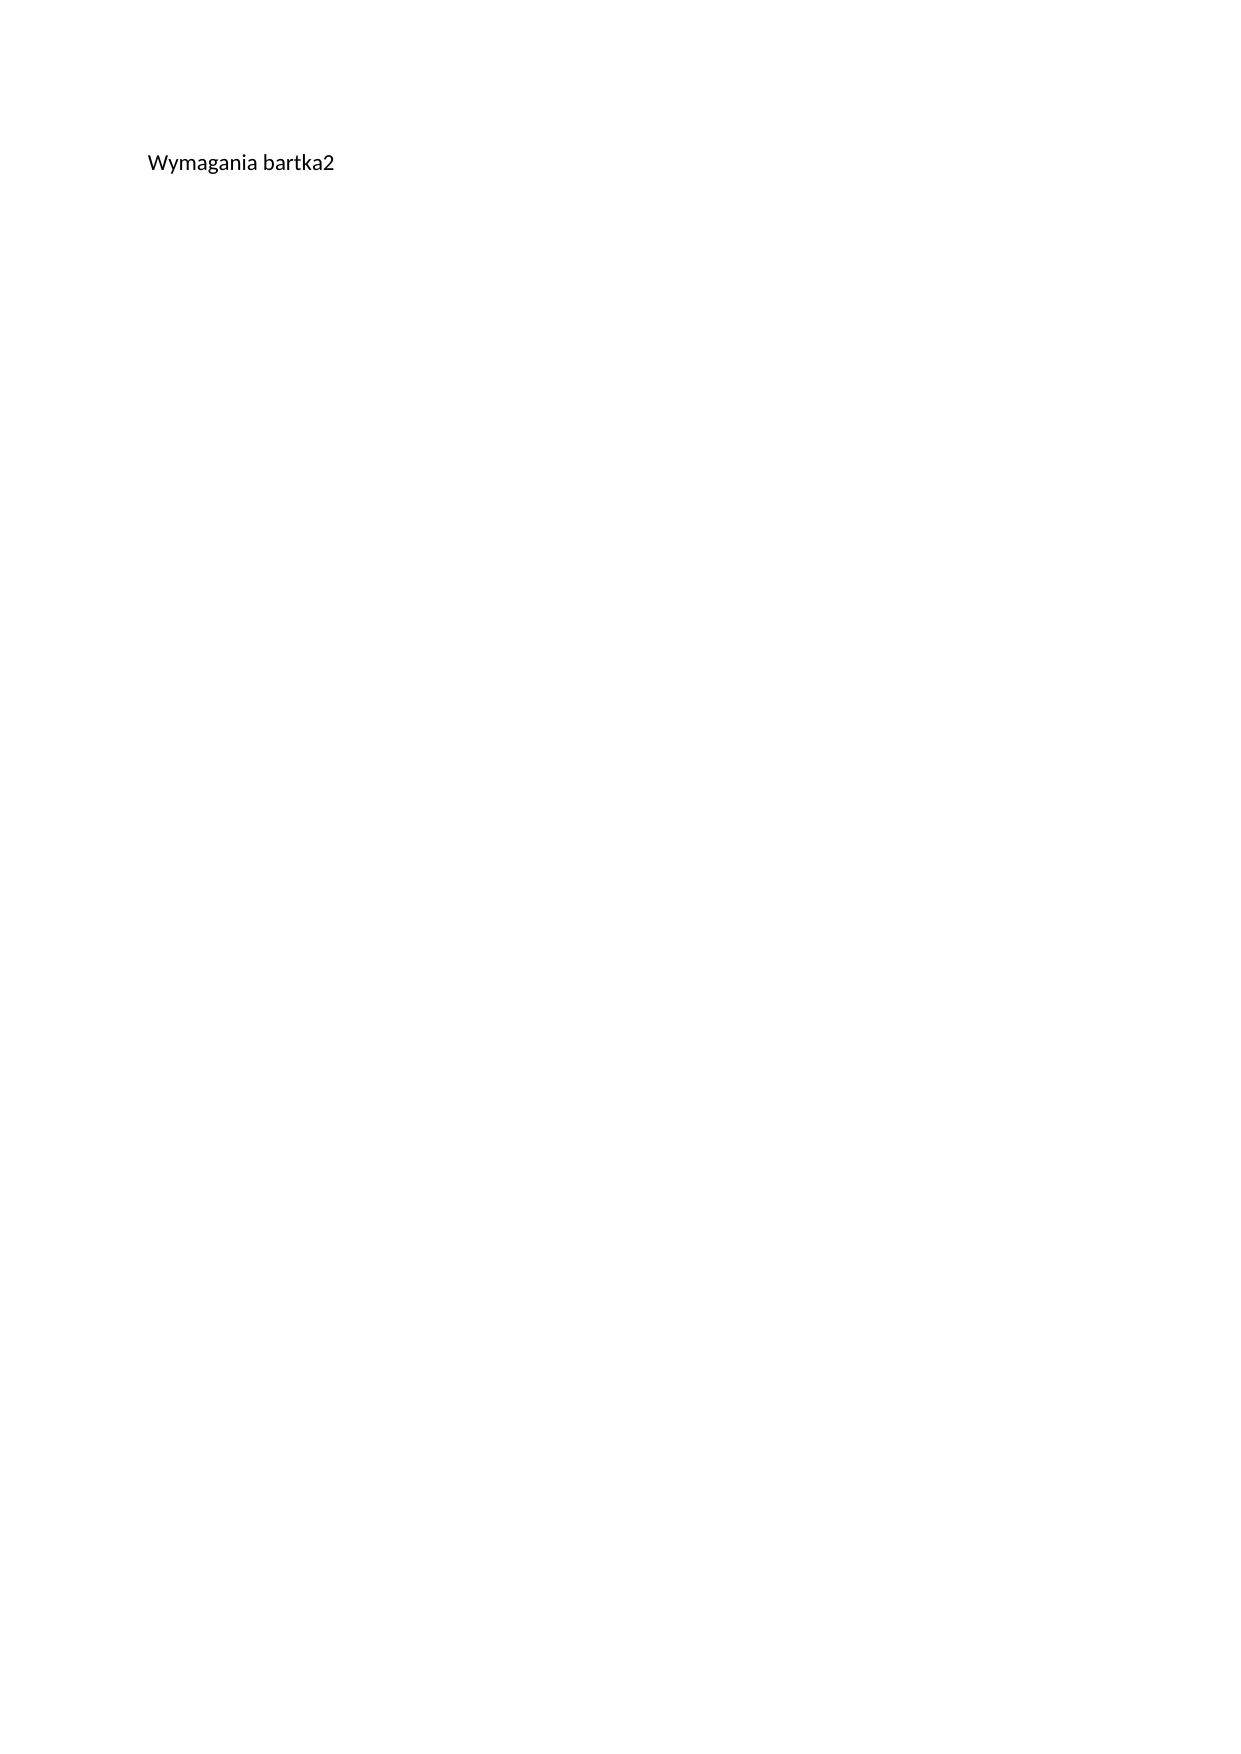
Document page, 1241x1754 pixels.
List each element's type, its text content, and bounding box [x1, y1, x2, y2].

text Wymagania bartka2 [148, 148, 1093, 176]
